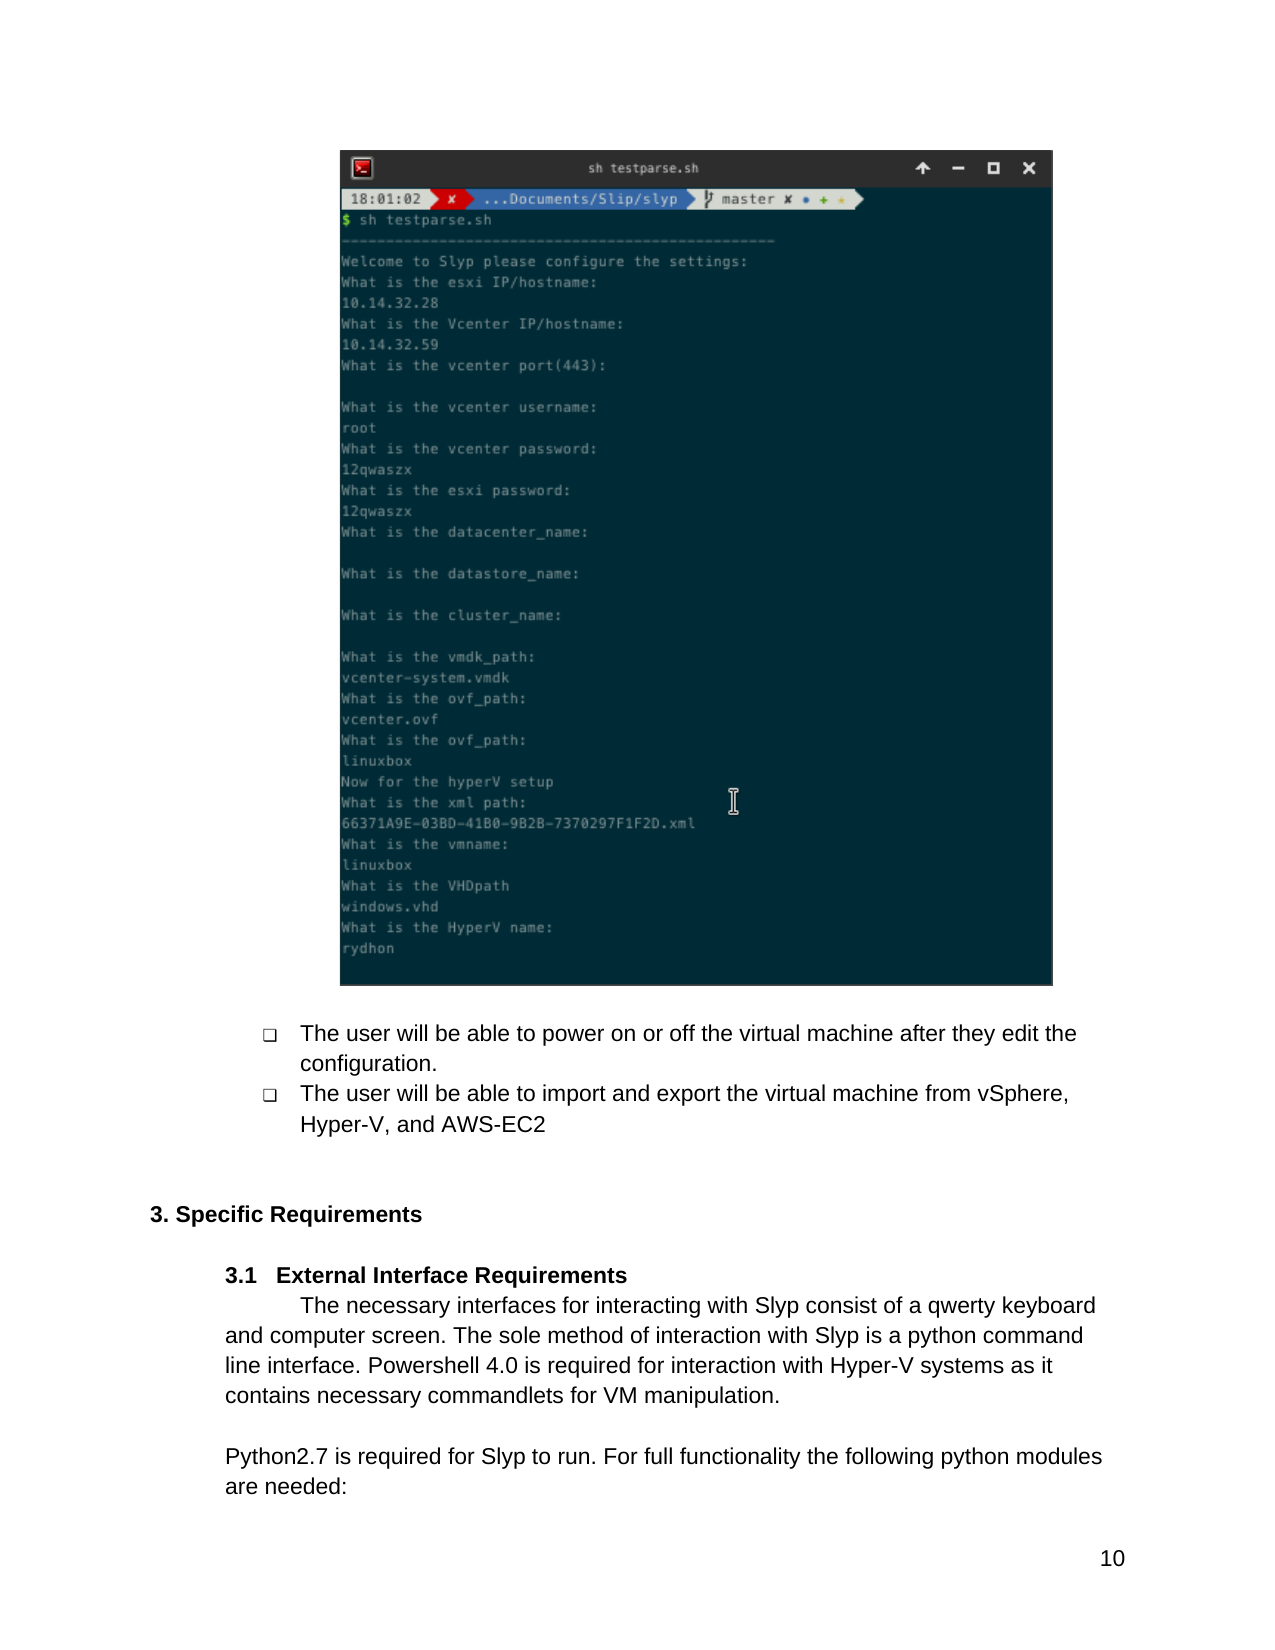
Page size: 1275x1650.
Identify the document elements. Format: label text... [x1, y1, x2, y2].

list The user will be able to power on or off the virtual machine after they edit the configuration. [262, 1020, 1125, 1076]
text Python2.7 is required for Slyp to run. For full functionality the following python modules are needed: [225, 1443, 1125, 1499]
picture [339, 150, 1053, 986]
text The necessary interfaces for interacting with Slyp consist of a qwerty keyboard and computer screen. The sole method of interaction with Slyp is a python command line interface. Powershell 4.0 is required for interaction with Hyper-V systems as it contains necessary commandlets for VM manipulation. [225, 1292, 1125, 1409]
text 3.1 External Interface Requirements [225, 1262, 1125, 1288]
text 3. Specific Requirements [150, 1201, 1125, 1227]
list The user will be able to import and export the virtual machine from vSphere, Hyper-V, and AWS-EC2 [262, 1080, 1125, 1137]
